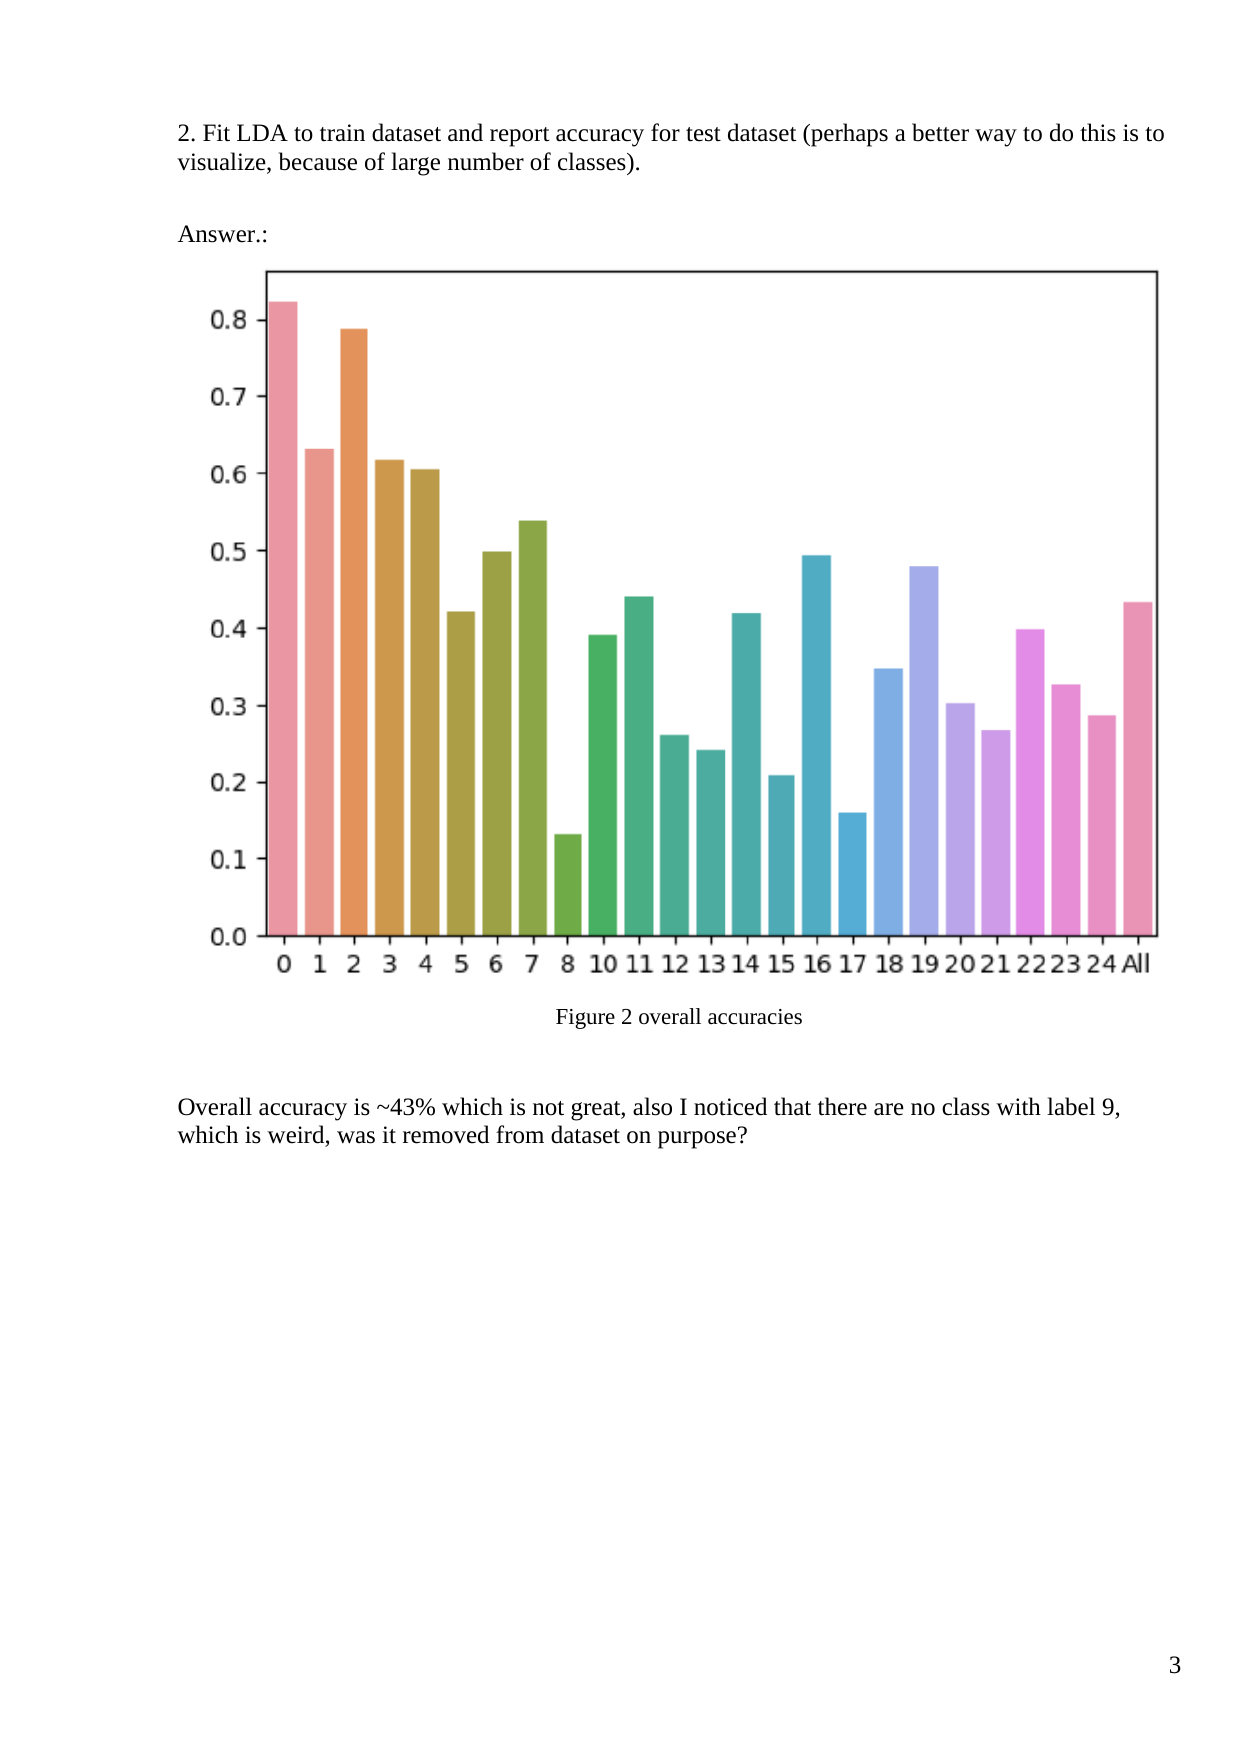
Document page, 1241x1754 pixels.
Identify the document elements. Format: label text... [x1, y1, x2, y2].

text Figure 2 overall accuracies [177, 1003, 1181, 1029]
text 2. Fit LDA to train dataset and report accuracy for test dataset (perhaps a better way to do this is to visualize, because of large number of classes). [177, 118, 1181, 176]
text Answer.: [177, 219, 1181, 247]
text Overall accuracy is ~43% which is not great, also I noticed that there are no class with label 9, which is weird, was it removed from dataset on purpose? [177, 1092, 1181, 1149]
picture [177, 261, 1182, 989]
